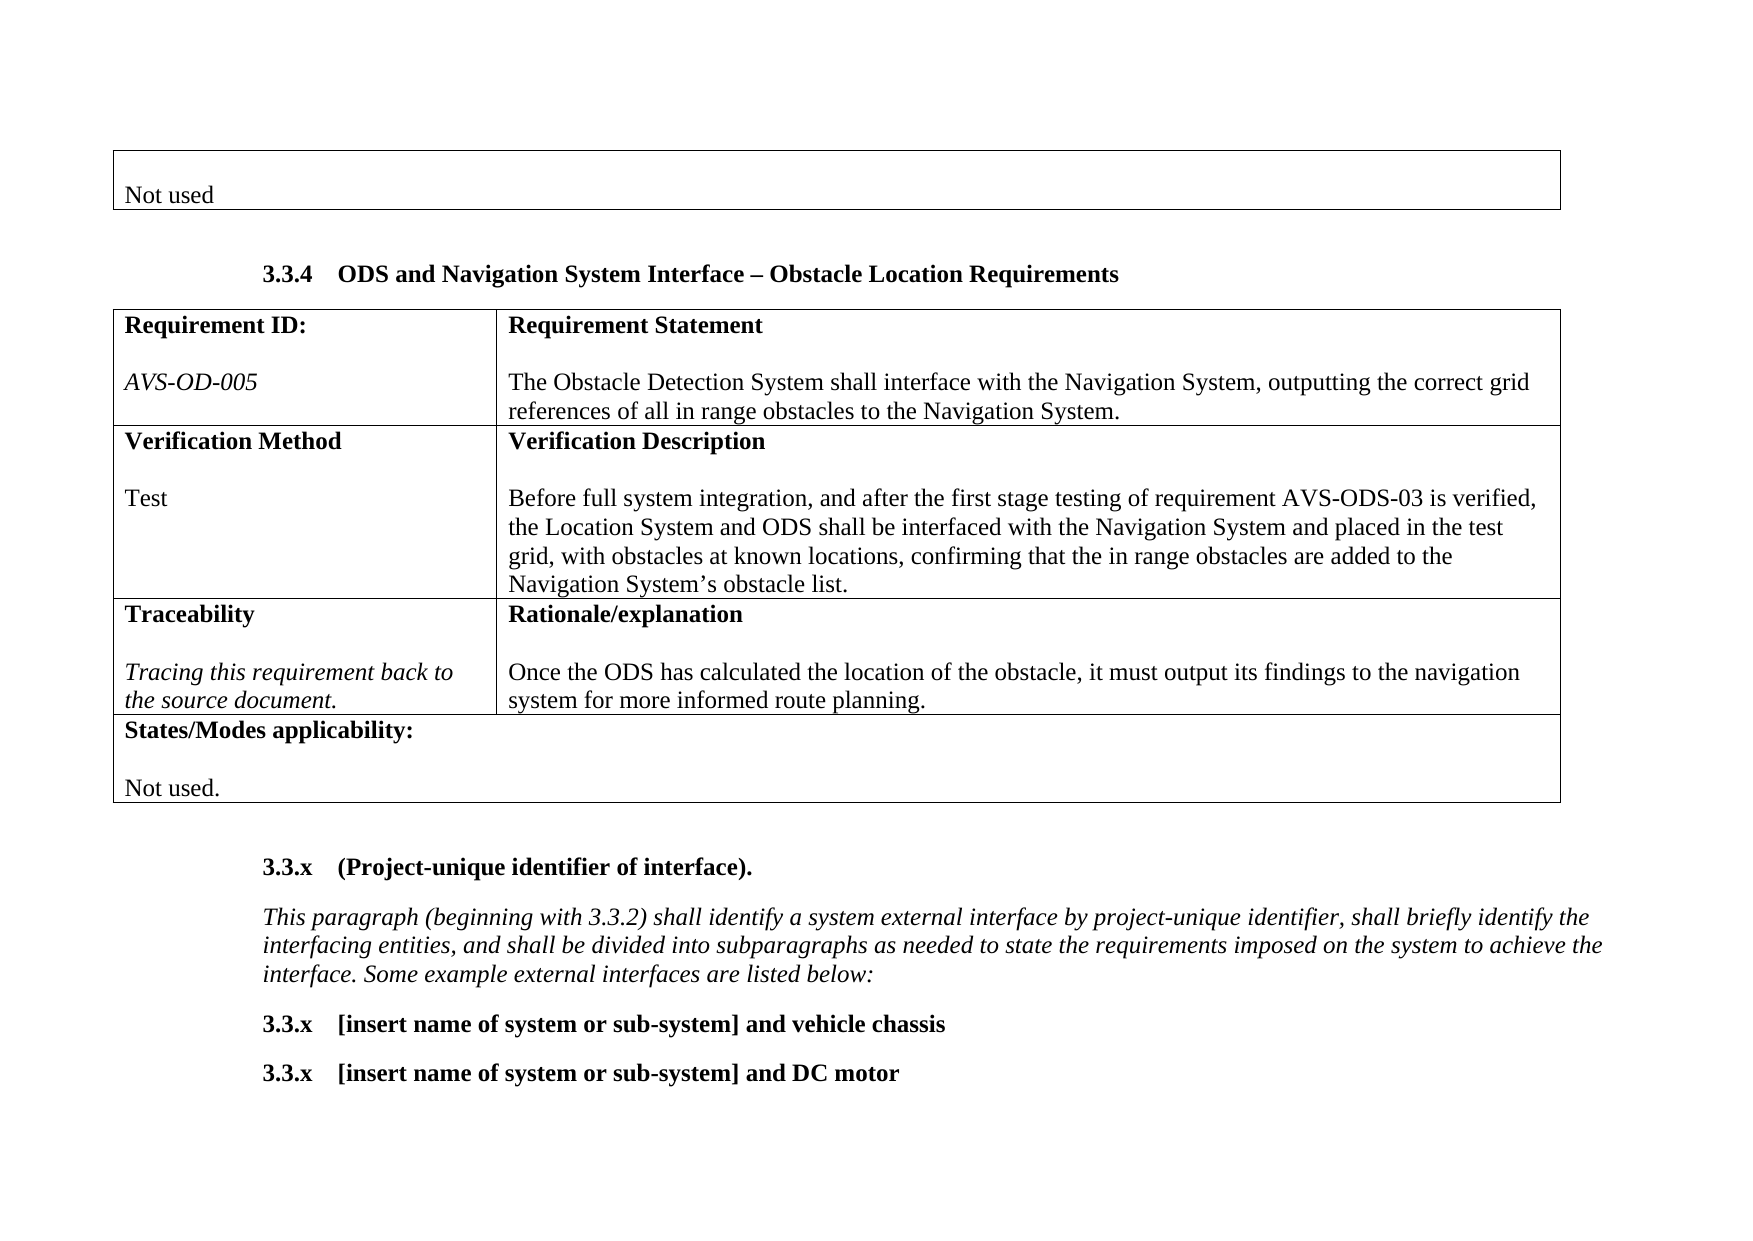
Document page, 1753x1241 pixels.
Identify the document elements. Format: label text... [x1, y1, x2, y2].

text 3.3.x [insert name of system or sub-system] and vehicle chassis [262, 1009, 1639, 1038]
text This paragraph (beginning with 3.3.2) shall identify a system external interface by project-unique identifier, shall briefly identify the interfacing entities, and shall be divided into subparagraphs as needed to state the requirements imposed on the system to achieve the interface. Some example external interfaces are listed below: [262, 902, 1639, 988]
table_cell Traceability Tracing this requirement back to the source document. [114, 599, 496, 714]
table_cell Verification Description Before full system integration, and after the first stage testing of requirement AVS-ODS-03 is verified, the Location System and ODS shall be interfaced with the Navigation System and placed in the test grid, with obstacles at known locations, confirming that the in range obstacles are added to the Navigation System’s obstacle list. [497, 426, 1560, 598]
table_cell States/Modes applicability: Not used [114, 151, 1560, 208]
text 3.3.x (Project-unique identifier of interface). [262, 852, 1639, 881]
table_header Requirement Statement The Obstacle Detection System shall interface with the Navigation System, outputting the correct grid references of all in range obstacles to the Navigation System. [497, 310, 1560, 425]
table_header Requirement ID: AVS-OD-005 [114, 310, 496, 425]
table_cell States/Modes applicability: Not used. [114, 715, 1560, 802]
text 3.3.x [insert name of system or sub-system] and DC motor [262, 1058, 1639, 1087]
text 3.3.4 ODS and Navigation System Interface – Obstacle Location Requirements [262, 259, 1639, 288]
table_cell Verification Method Test [114, 426, 496, 598]
table_cell Rationale/explanation Once the ODS has calculated the location of the obstacle, it must output its findings to the navigation system for more informed route planning. [497, 599, 1560, 714]
